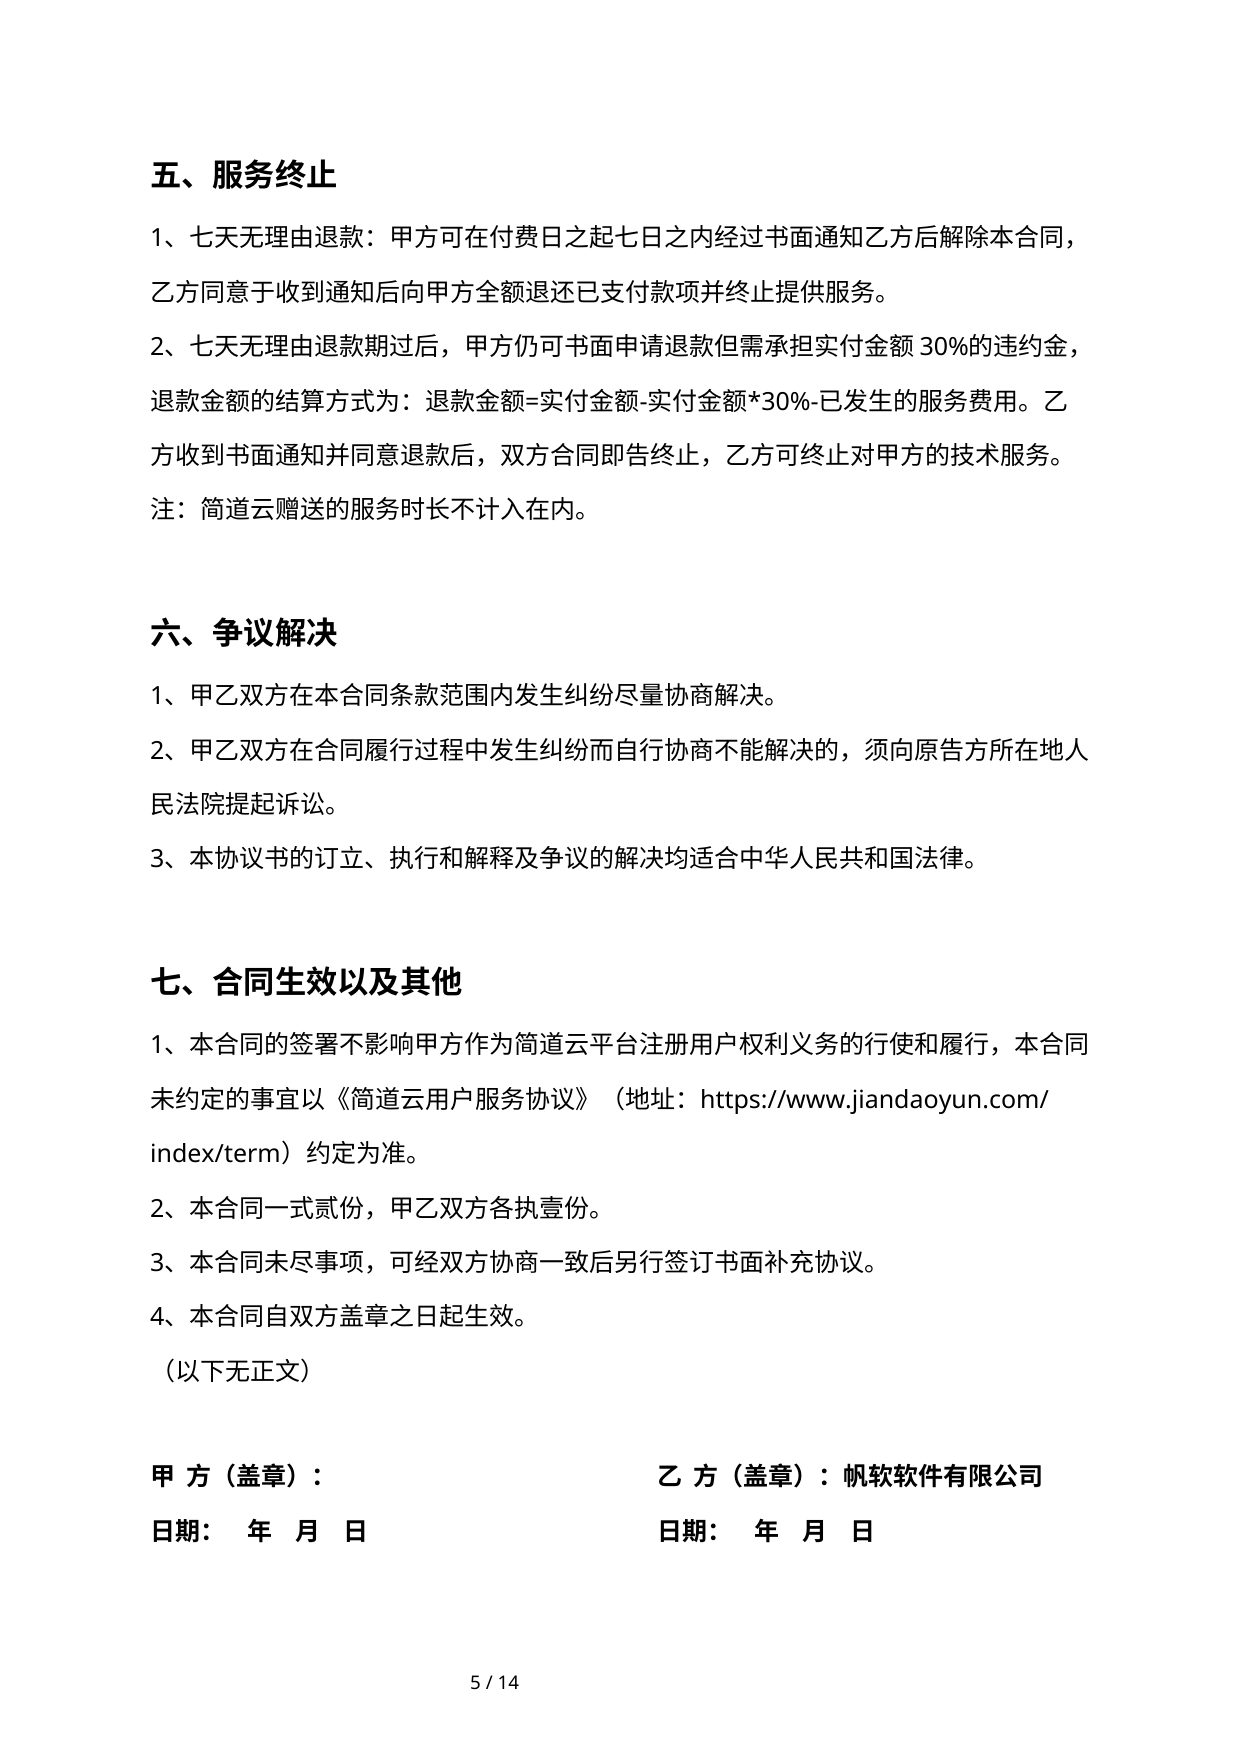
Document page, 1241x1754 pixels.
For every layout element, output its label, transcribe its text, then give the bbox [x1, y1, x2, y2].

list 1、七天无理由退款：甲方可在付费日之起七日之内经过书面通知乙方后解除本合同，乙方同意于收到通知后向甲方全额退还已支付款项并终止提供服务。 [150, 218, 1090, 308]
subtitle 六、争议解决 [150, 608, 1090, 653]
text 3、本协议书的订立、执行和解释及争议的解决均适合中华人民共和国法律。 [150, 839, 1090, 875]
subtitle 服务终止 [150, 150, 1090, 195]
text 4、本合同自双方盖章之日起生效。 [150, 1297, 1090, 1333]
text （以下无正文） [150, 1351, 1090, 1387]
text 1、甲乙双方在本合同条款范围内发生纠纷尽量协商解决。 [150, 676, 1090, 712]
text 甲 方（盖章）： [150, 1457, 583, 1493]
text 日期： 年 月 日 [150, 1511, 583, 1547]
text 乙 方（盖章）：帆软软件有限公司 [657, 1457, 1090, 1493]
text 2、本合同一式贰份，甲乙双方各执壹份。 [150, 1188, 1090, 1224]
text 1、本合同的签署不影响甲方作为简道云平台注册用户权利义务的行使和履行，本合同未约定的事宜以《简道云用户服务协议》（地址：https://www.jiandaoyun.com/index/term）约定为准。 [150, 1025, 1090, 1170]
subtitle 七、合同生效以及其他 [150, 957, 1090, 1002]
text 3、本合同未尽事项，可经双方协商一致后另行签订书面补充协议。 [150, 1242, 1090, 1279]
text 2、七天无理由退款期过后，甲方仍可书面申请退款但需承担实付金额30%的违约金，退款金额的结算方式为：退款金额=实付金额-实付金额*30%-已发生的服务费用。乙方收到书面通知并同意退款后，双方合同即告终止，乙方可终止对甲方的技术服务。 注：简道云赠送的服务时长不计入在内。 [150, 327, 1090, 526]
text 日期： 年 月 日 [657, 1511, 1090, 1547]
text 2、甲乙双方在合同履行过程中发生纠纷而自行协商不能解决的，须向原告方所在地人民法院提起诉讼。 [150, 730, 1090, 821]
